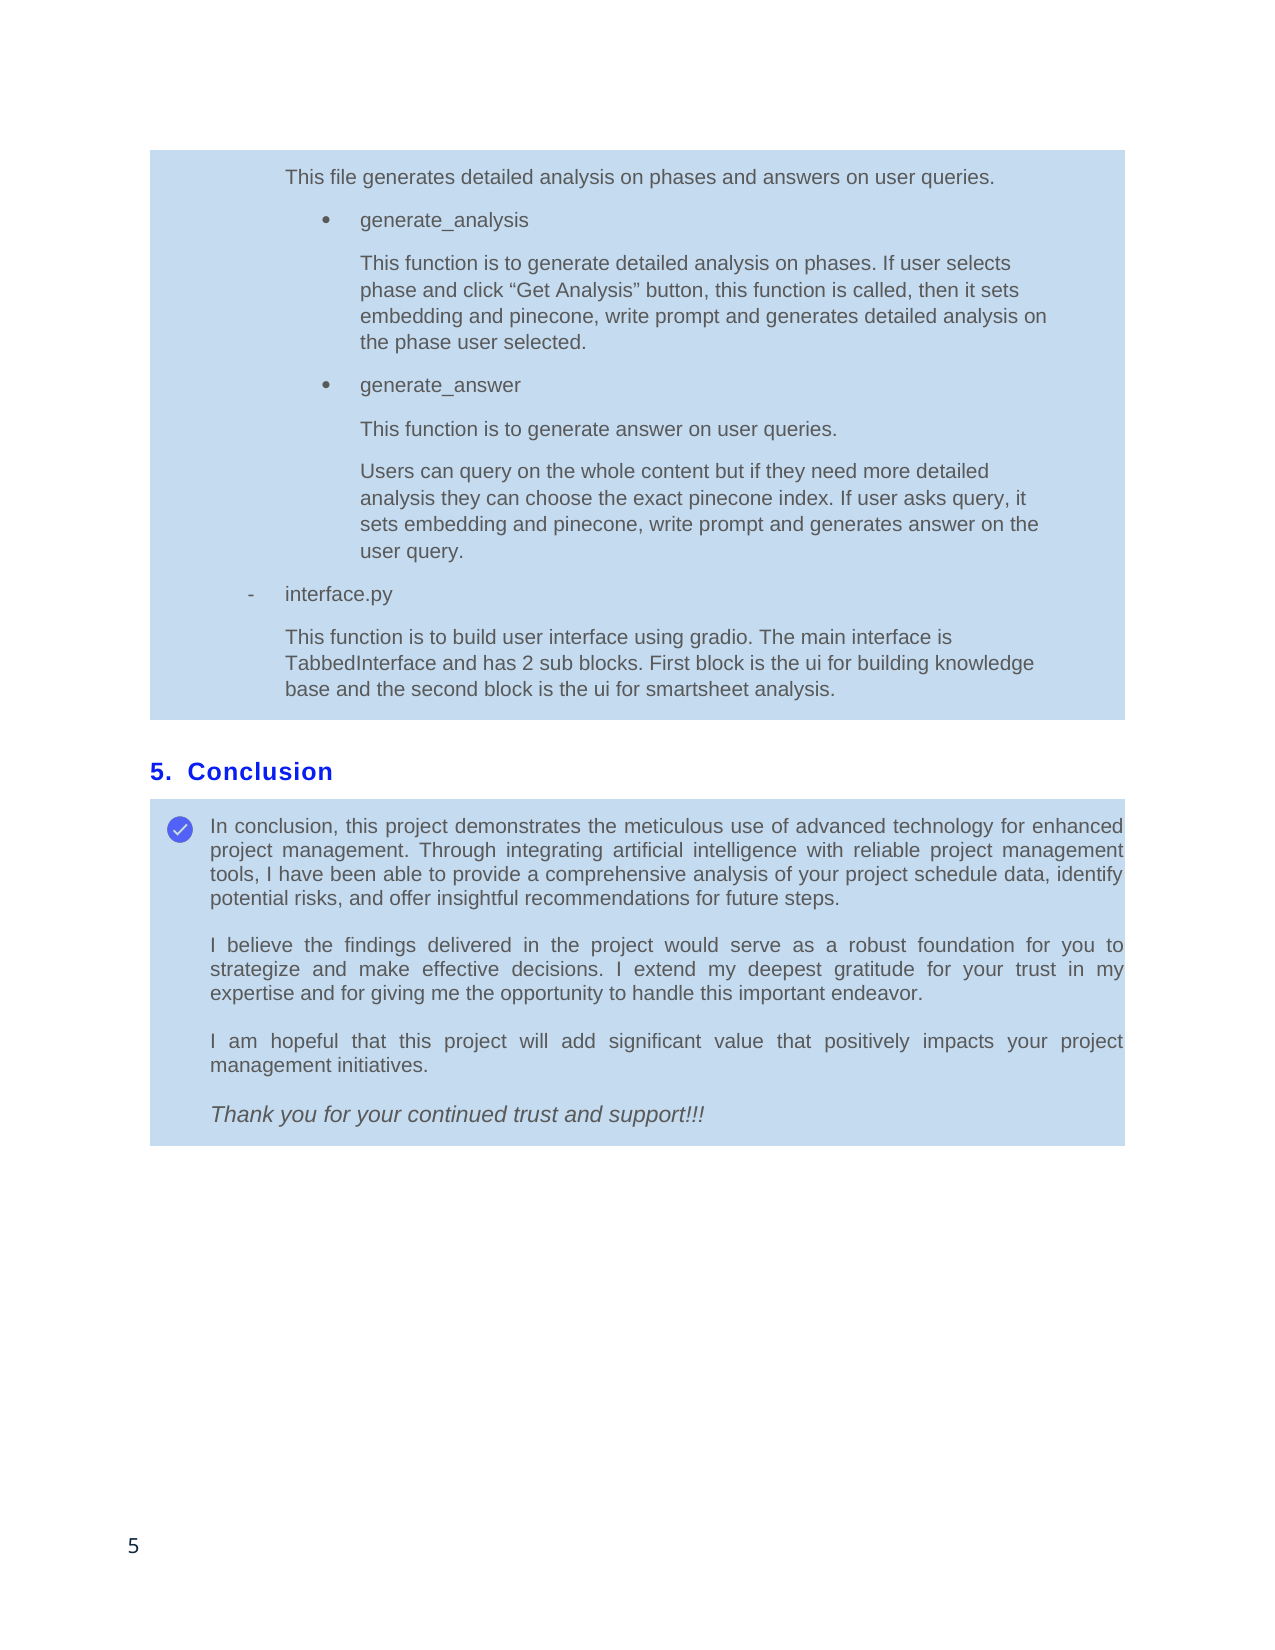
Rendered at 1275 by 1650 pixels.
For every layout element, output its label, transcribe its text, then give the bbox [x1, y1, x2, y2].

table_header [150, 150, 210, 720]
table_header [150, 799, 210, 1146]
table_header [210, 150, 1125, 720]
table_header In conclusion, this project demonstrates the meticulous use of advanced technology for enhanced project management. Through integrating artificial intelligence with reliable project management tools, I have been able to provide a comprehensive analysis of your project schedule data, identify potential risks, and offer insightful recommendations for future steps. I believe the findings delivered in the project would serve as a robust foundation for you to strategize and make effective decisions. I extend my deepest gratitude for your trust in my expertise and for giving me the opportunity to handle this important endeavor. I am hopeful that this project will add significant value that positively impacts your project management initiatives. Thank you for your continued trust and support!!! [210, 799, 1125, 1146]
picture [164, 813, 196, 846]
